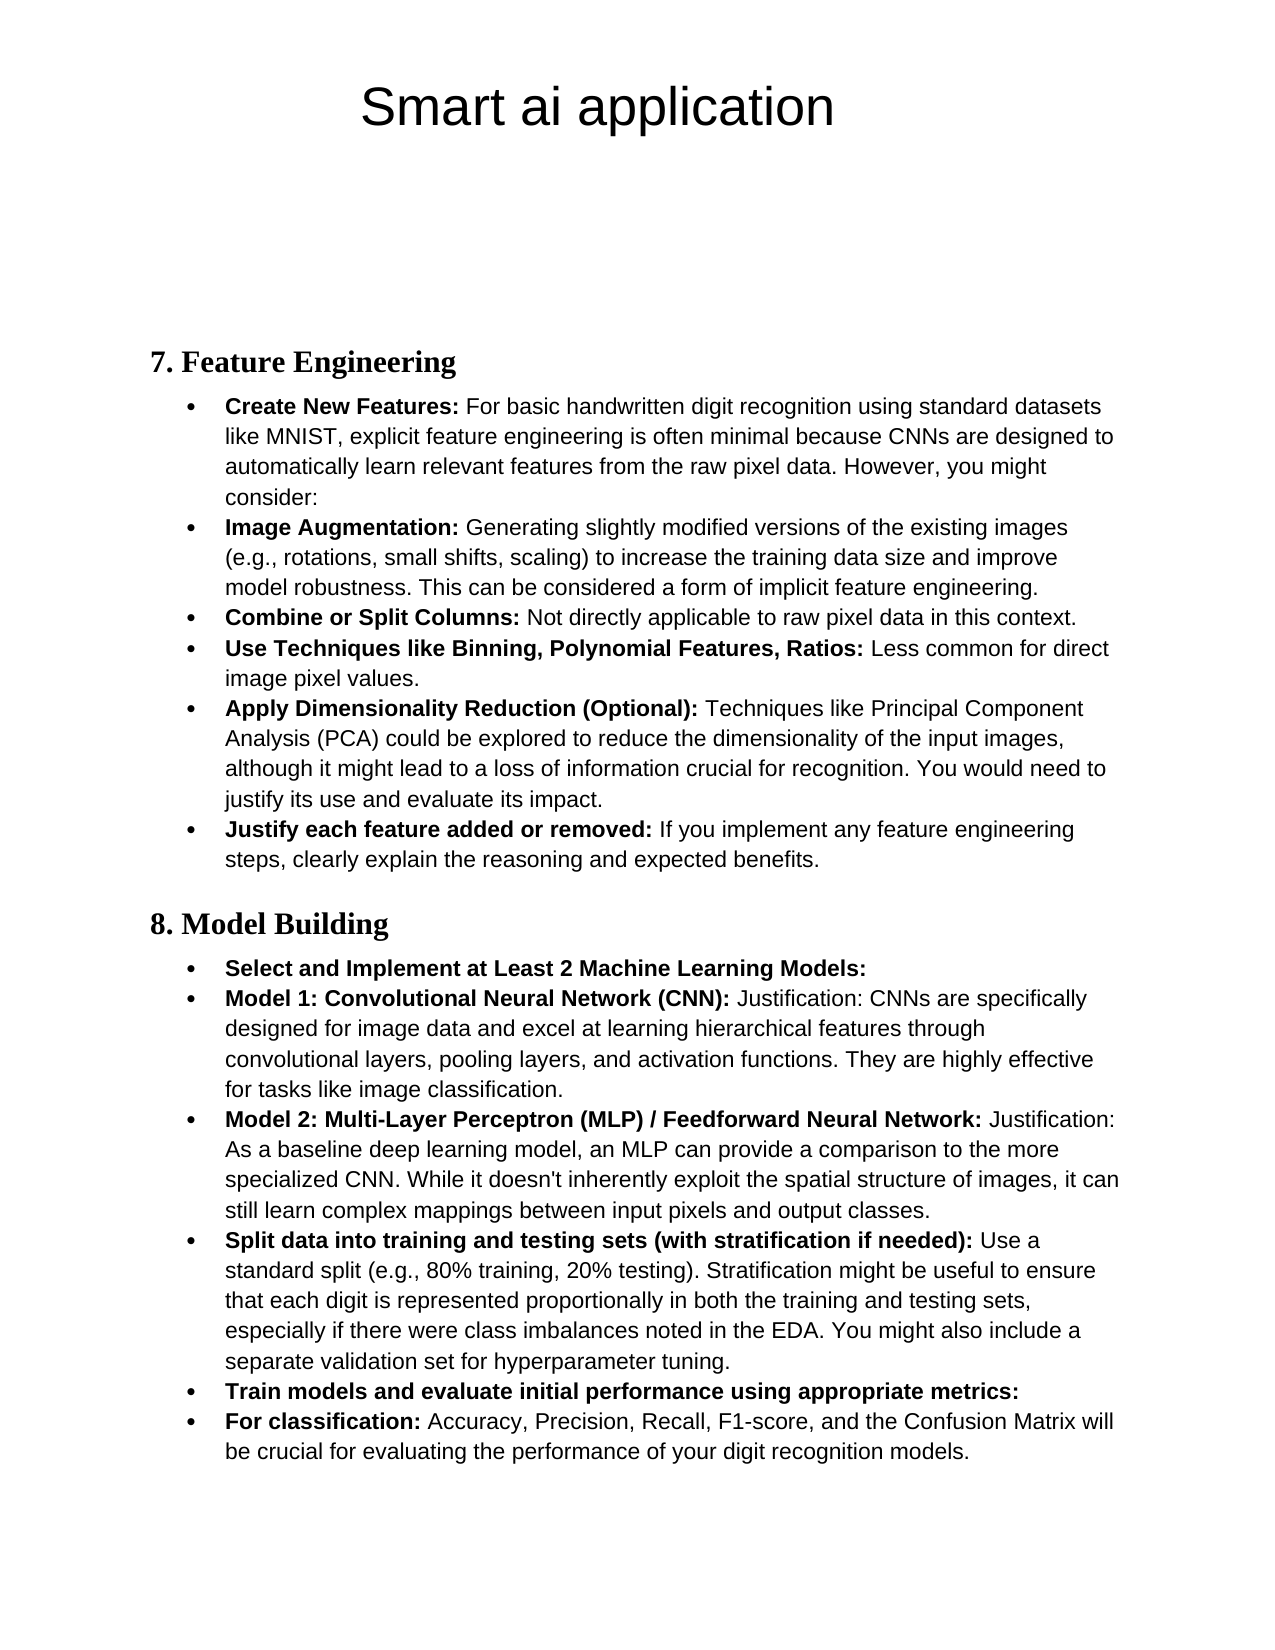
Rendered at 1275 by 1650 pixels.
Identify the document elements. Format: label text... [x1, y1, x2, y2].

list Train models and evaluate initial performance using appropriate metrics: [187, 1378, 1125, 1404]
subtitle 7. Feature Engineering [150, 343, 1125, 379]
list For classification: Accuracy, Precision, Recall, F1-score, and the Confusion Matrix will be crucial for evaluating the performance of your digit recognition models. [187, 1408, 1125, 1465]
list Image Augmentation: Generating slightly modified versions of the existing images (e.g., rotations, small shifts, scaling) to increase the training data size and improve model robustness. This can be considered a form of implicit feature engineering. [187, 514, 1125, 601]
subtitle 8. Model Building [150, 905, 1125, 941]
list Select and Implement at Least 2 Machine Learning Models: [187, 955, 1125, 981]
list Justify each feature added or removed: If you implement any feature engineering steps, clearly explain the reasoning and expected benefits. [187, 816, 1125, 872]
list Combine or Split Columns: Not directly applicable to raw pixel data in this context. [187, 604, 1125, 631]
list Create New Features: For basic handwritten digit recognition using standard datasets like MNIST, explicit feature engineering is often minimal because CNNs are designed to automatically learn relevant features from the raw pixel data. However, you might consider: [187, 393, 1125, 510]
list Model 1: Convolutional Neural Network (CNN): Justification: CNNs are specifically designed for image data and excel at learning hierarchical features through convolutional layers, pooling layers, and activation functions. They are highly effective for tasks like image classification. [187, 985, 1125, 1102]
list Model 2: Multi-Layer Perceptron (MLP) / Feedforward Neural Network: Justification: As a baseline deep learning model, an MLP can provide a comparison to the more specialized CNN. While it doesn't inherently exploit the spatial structure of images, it can still learn complex mappings between input pixels and output classes. [187, 1106, 1125, 1223]
list Split data into training and testing sets (with stratification if needed): Use a standard split (e.g., 80% training, 20% testing). Stratification might be useful to ensure that each digit is represented proportionally in both the training and testing sets, especially if there were class imbalances noted in the EDA. You might also include a separate validation set for hyperparameter tuning. [187, 1227, 1125, 1374]
list Use Techniques like Binning, Polynomial Features, Ratios: Less common for direct image pixel values. [187, 634, 1125, 691]
list Apply Dimensionality Reduction (Optional): Techniques like Principal Component Analysis (PCA) could be explored to reduce the dimensionality of the input images, although it might lead to a loss of information crucial for recognition. You would need to justify its use and evaluate its impact. [187, 695, 1125, 812]
